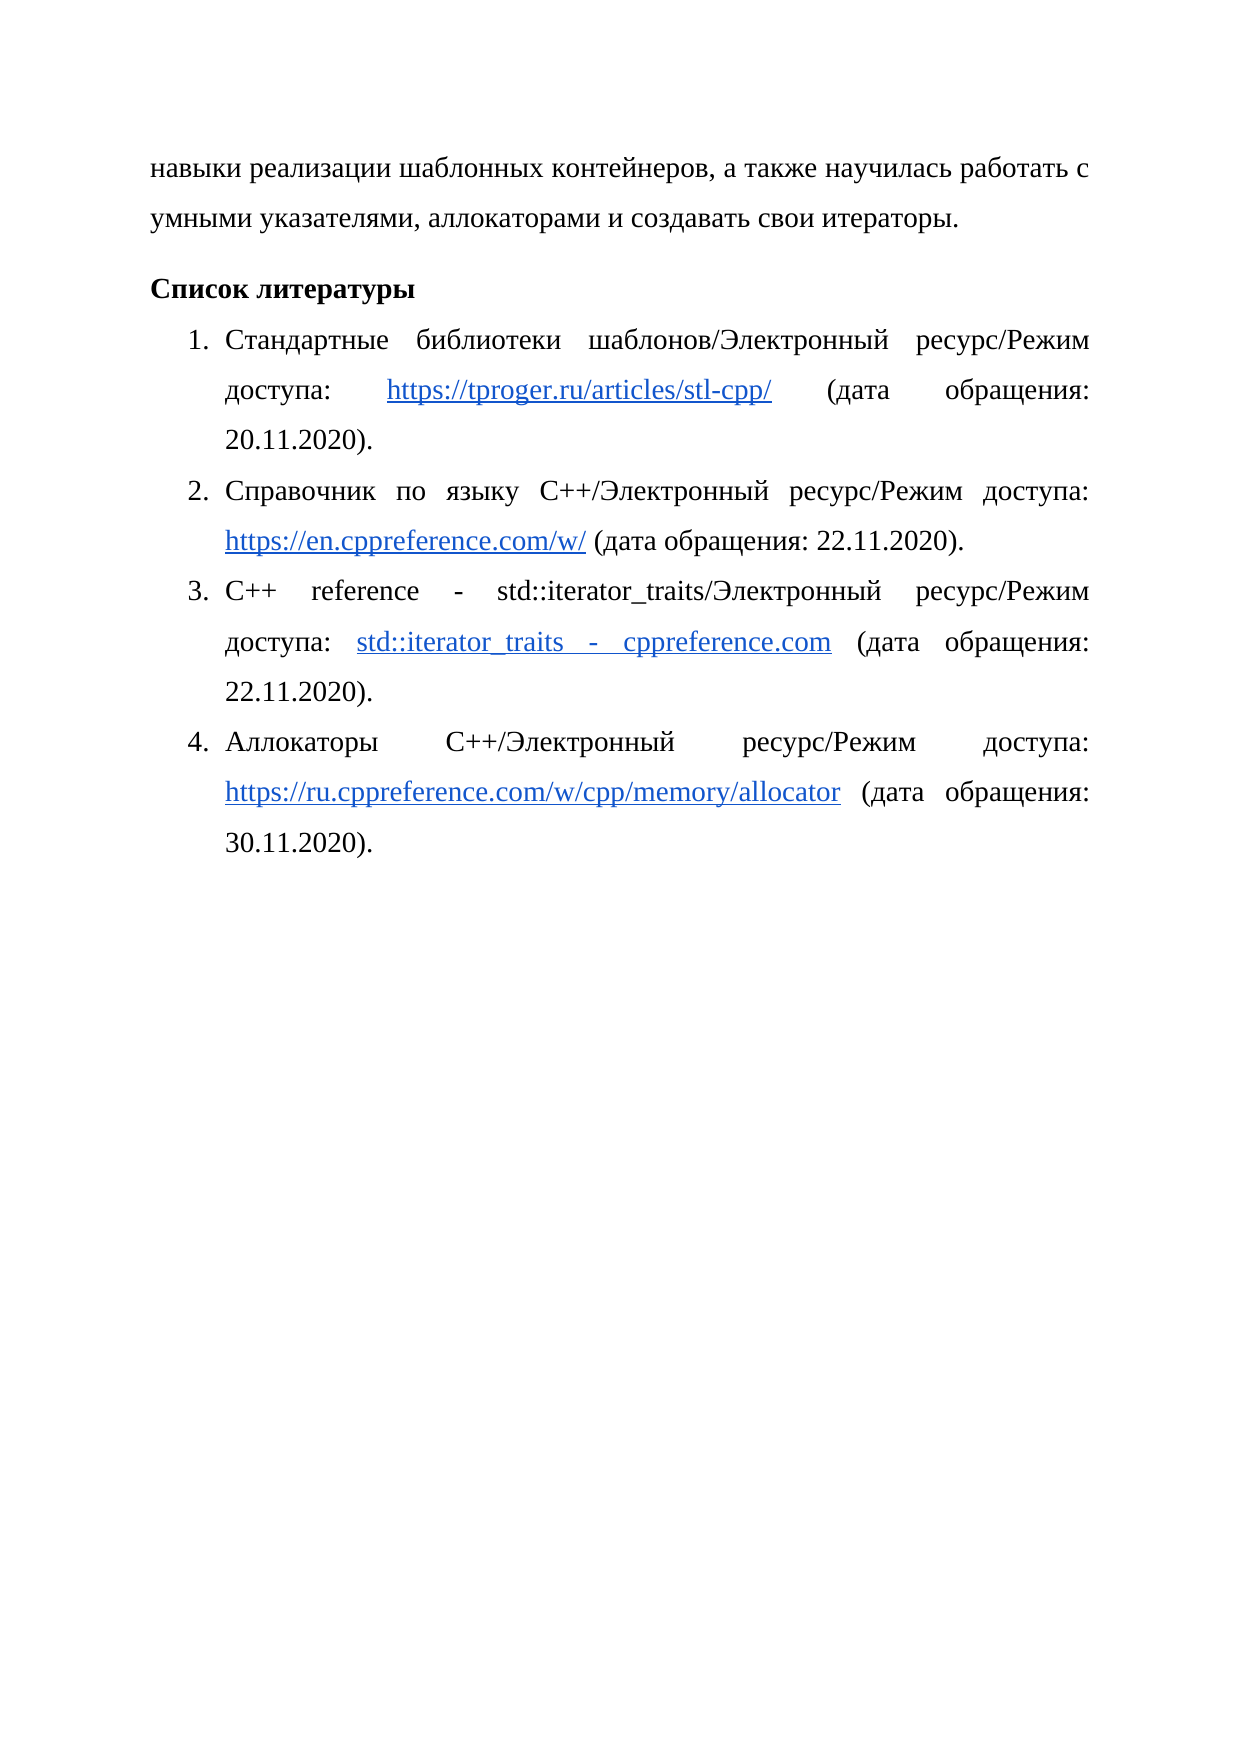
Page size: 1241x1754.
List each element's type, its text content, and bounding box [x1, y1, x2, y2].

text Список литературы [150, 271, 1090, 305]
list Аллокаторы С++/Электронный ресурс/Режим доступа: https://ru.cppreference.com/w/cpp/memory/allocator (дата обращения: 30.11.2020). [187, 724, 1090, 858]
list C++ reference - std::iterator_traits/Электронный ресурс/Режим доступа: std::iterator_traits - cppreference.com (дата обращения: 22.11.2020). [187, 573, 1090, 707]
list Справочник по языку С++/Электронный ресурс/Режим доступа: https://en.cppreference.com/w/ (дата обращения: 22.11.2020). [187, 473, 1090, 557]
list Стандартные библиотеки шаблонов/Электронный ресурс/Режим доступа: https://tproger.ru/articles/stl-cpp/ (дата обращения: 20.11.2020). [187, 322, 1090, 456]
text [150, 150, 1090, 234]
